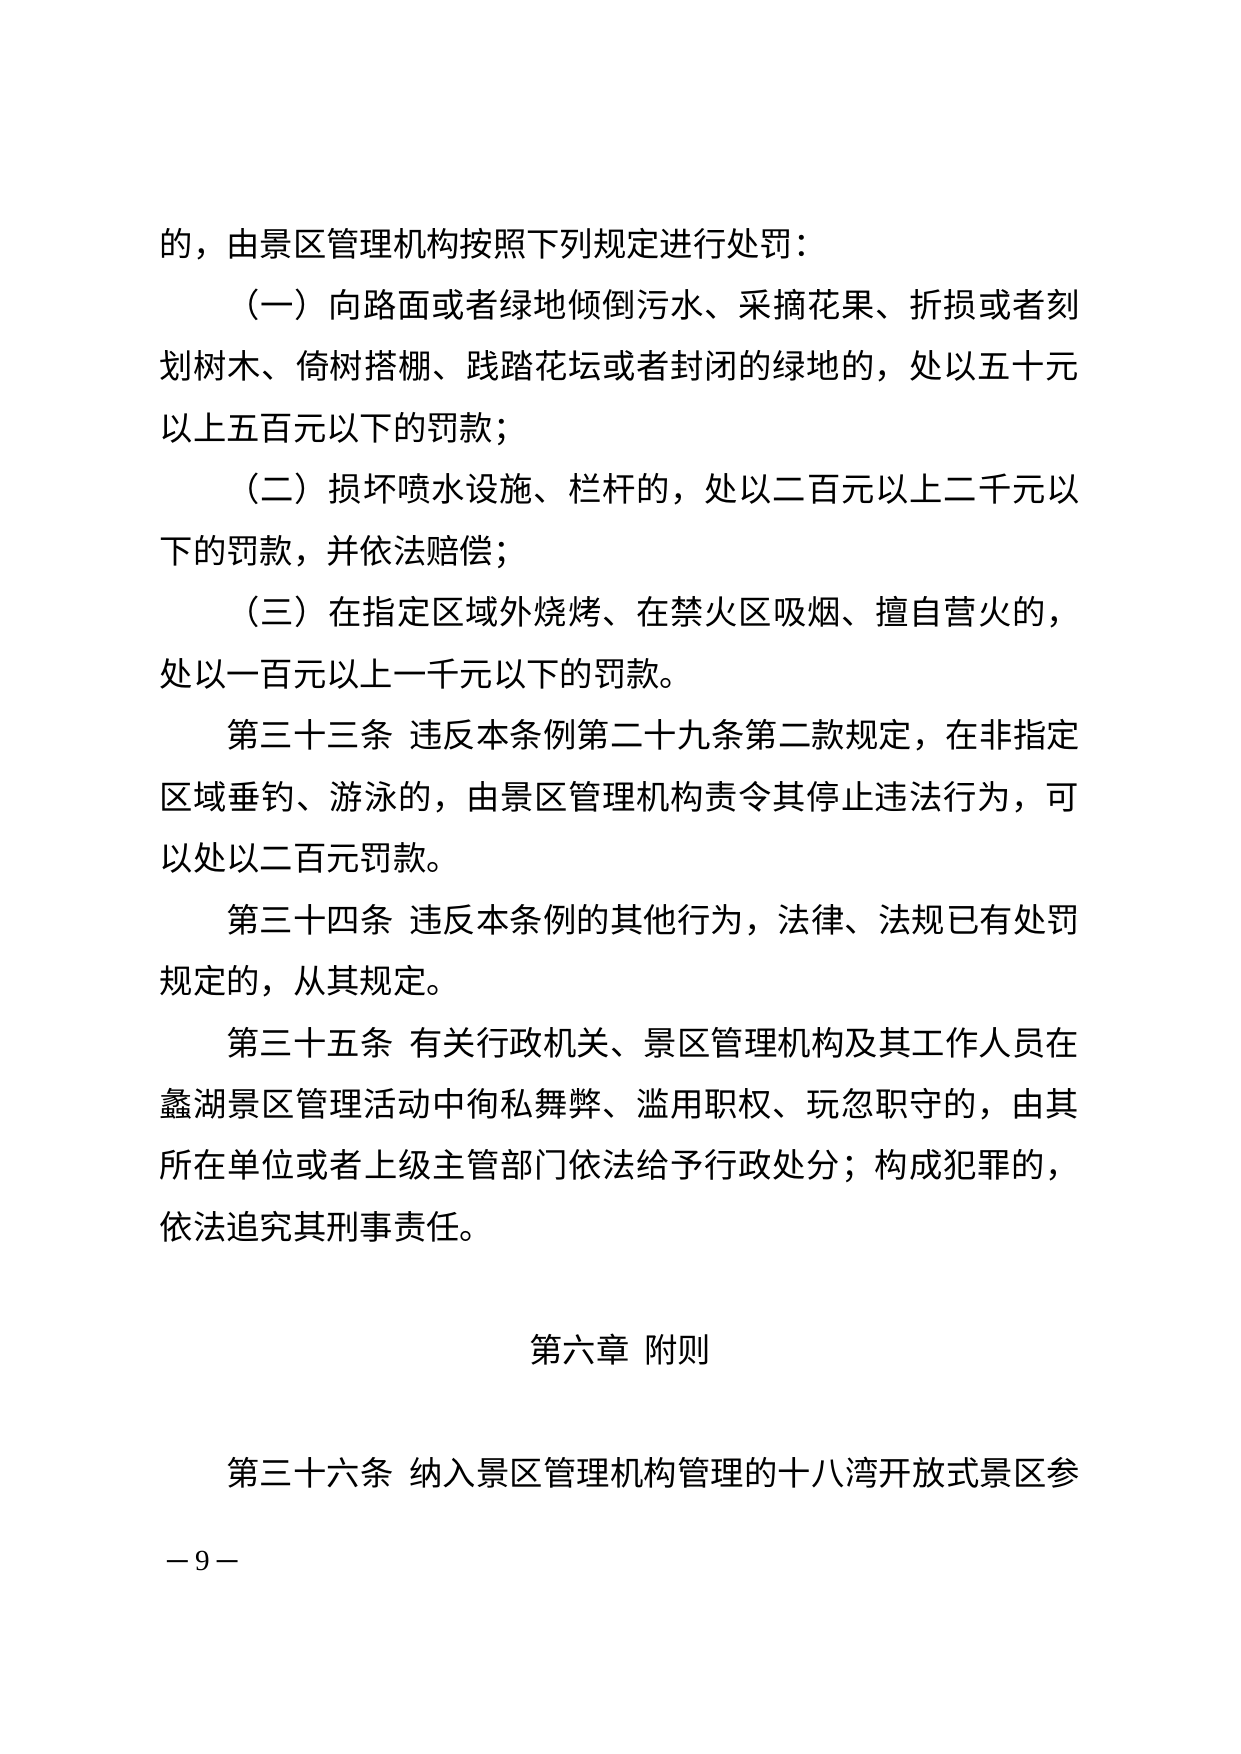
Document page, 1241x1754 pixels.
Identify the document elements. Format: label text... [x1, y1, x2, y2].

text 第三十三条 违反本条例第二十九条第二款规定，在非指定区域垂钓、游泳的，由景区管理机构责令其停止违法行为，可以处以二百元罚款。 [159, 698, 1081, 883]
text 第三十四条 违反本条例的其他行为，法律、法规已有处罚规定的，从其规定。 [159, 883, 1081, 1006]
text （一）向路面或者绿地倾倒污水、采摘花果、折损或者刻划树木、倚树搭棚、践踏花坛或者封闭的绿地的，处以五十元以上五百元以下的罚款； [159, 268, 1081, 453]
text 第三十五条 有关行政机关、景区管理机构及其工作人员在蠡湖景区管理活动中徇私舞弊、滥用职权、玩忽职守的，由其所在单位或者上级主管部门依法给予行政处分；构成犯罪的，依法追究其刑事责任。 [159, 1006, 1081, 1252]
text （三）在指定区域外烧烤、在禁火区吸烟、擅自营火的，处以一百元以上一千元以下的罚款。 [159, 576, 1081, 698]
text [159, 1436, 1081, 1497]
text 第六章 附则 [159, 1313, 1081, 1374]
text （二）损坏喷水设施、栏杆的，处以二百元以上二千元以下的罚款，并依法赔偿； [159, 453, 1081, 576]
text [159, 207, 1081, 268]
